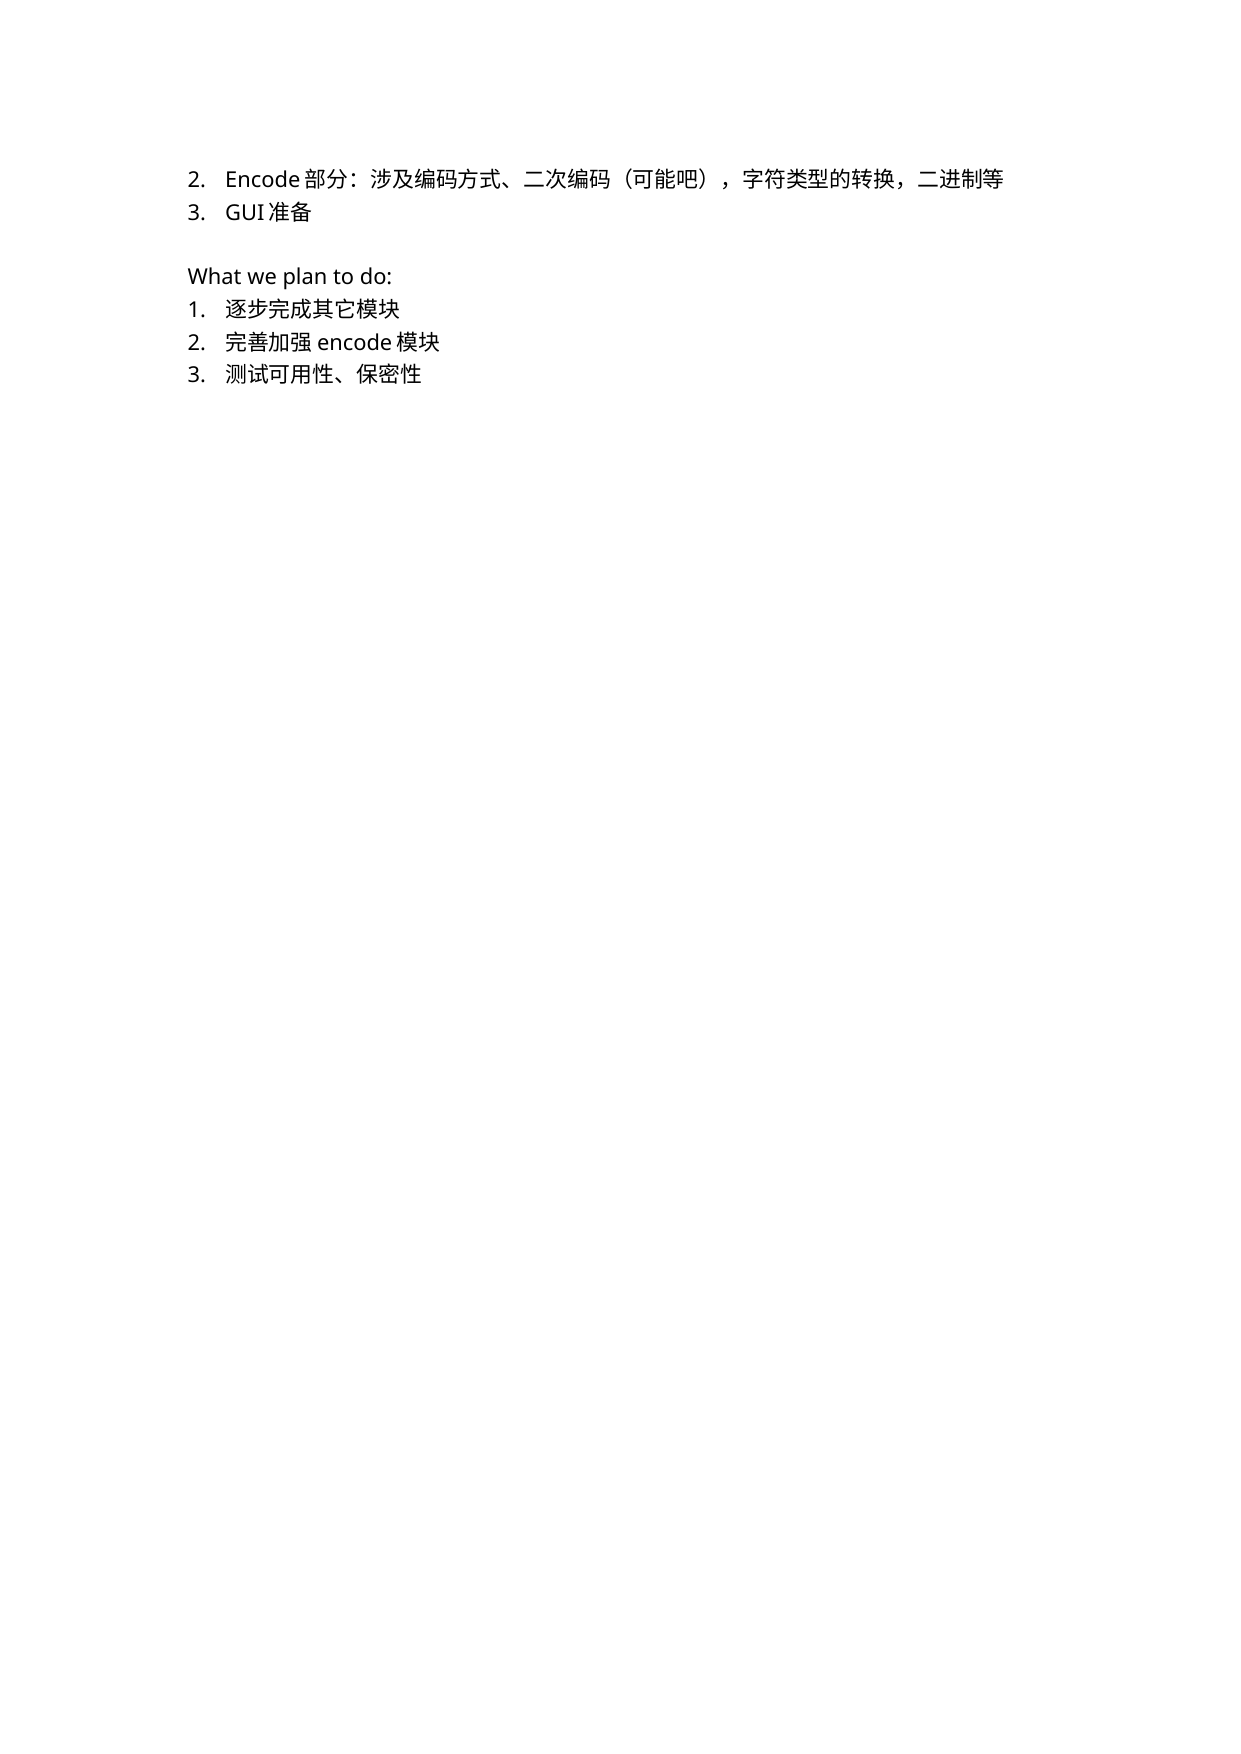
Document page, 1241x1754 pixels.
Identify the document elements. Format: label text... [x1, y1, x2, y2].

list 逐步完成其它模块 [187, 292, 1053, 324]
list Encode部分：涉及编码方式、二次编码（可能吧），字符类型的转换，二进制等 [187, 162, 1053, 194]
list 完善加强encode模块 [187, 324, 1053, 357]
list 测试可用性、保密性 [187, 357, 1053, 389]
text What we plan to do: [187, 259, 1053, 292]
list GUI准备 [187, 194, 1053, 227]
